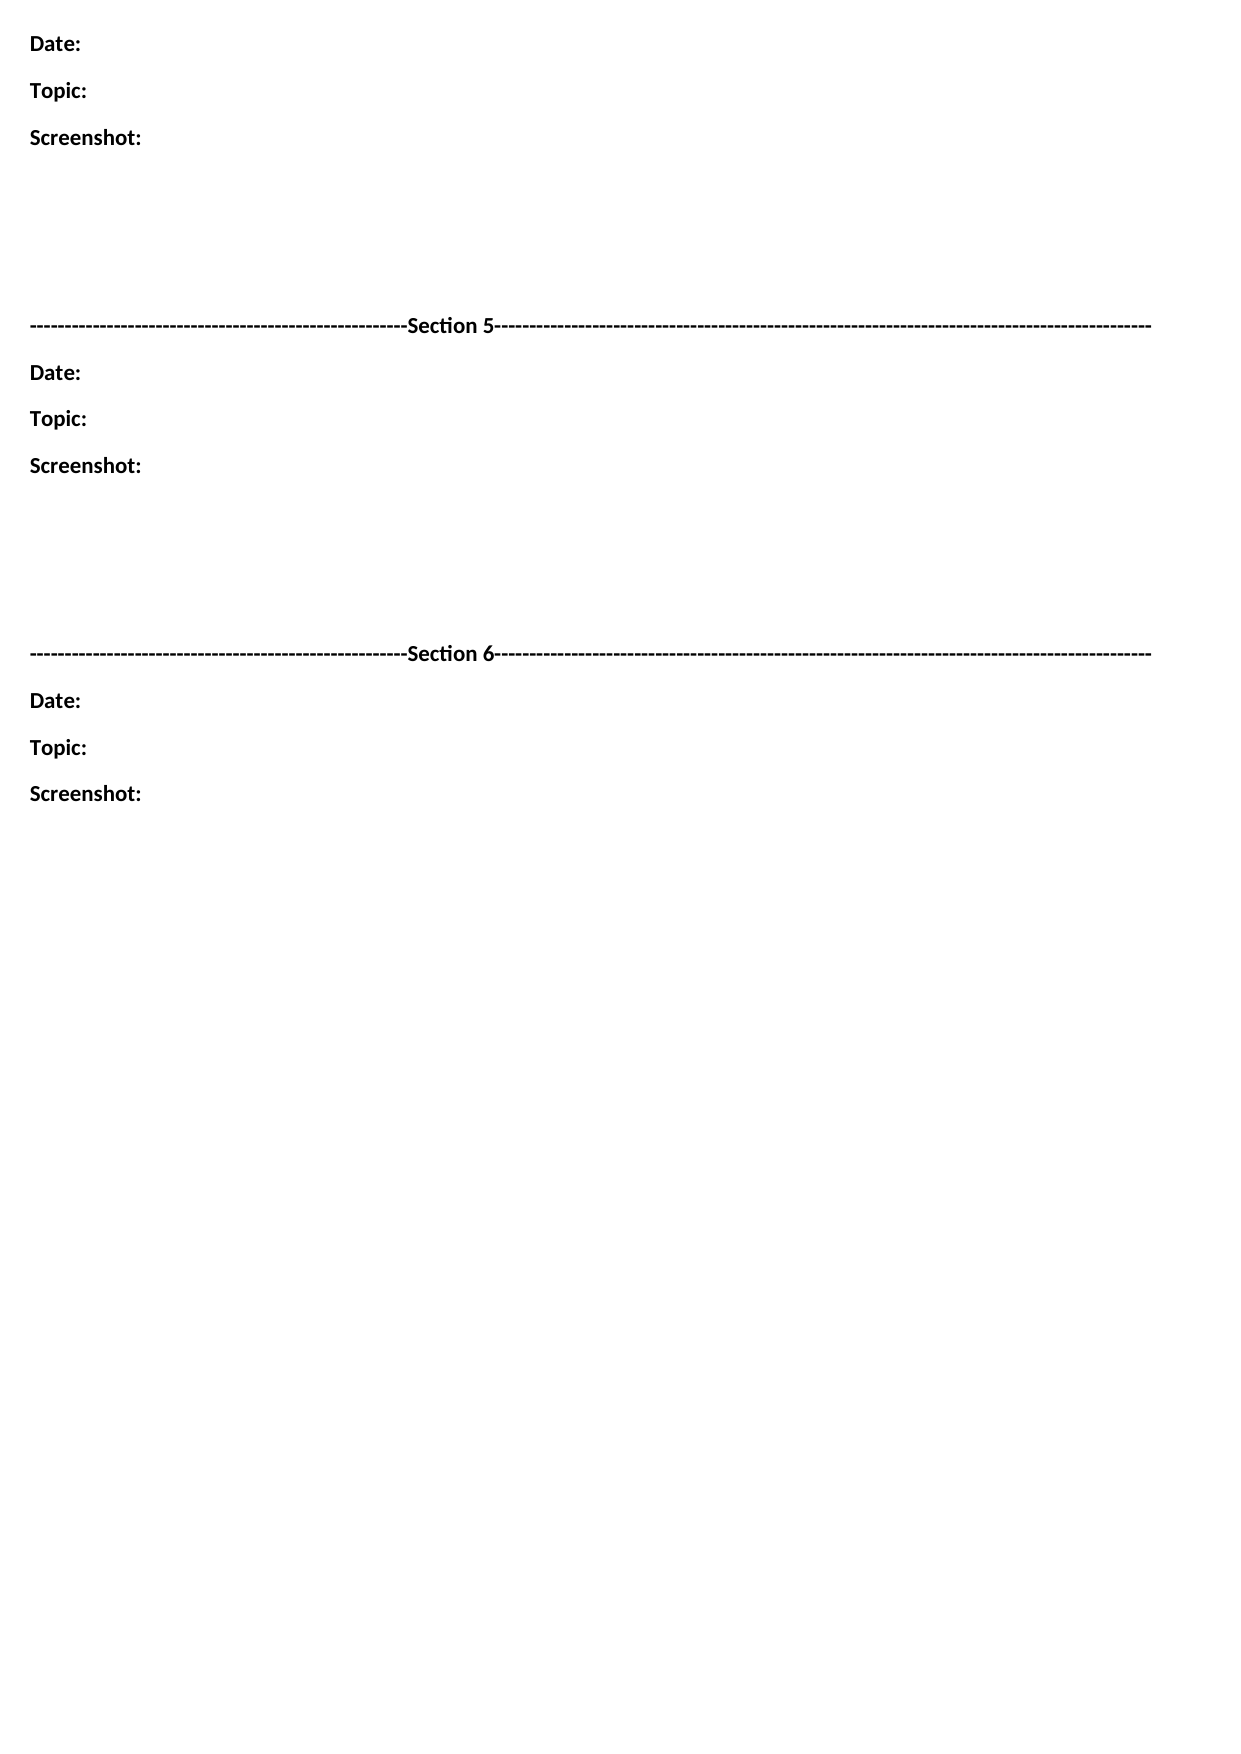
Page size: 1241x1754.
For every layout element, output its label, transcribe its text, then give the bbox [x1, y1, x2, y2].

text ------------------------------------------------------Section 6---------------------------------------------------------------------------------------------- [29, 639, 1211, 667]
text Screenshot: [29, 123, 1211, 151]
text Date: [29, 358, 1211, 386]
text ------------------------------------------------------Section 5---------------------------------------------------------------------------------------------- [29, 311, 1211, 339]
text Topic: [29, 404, 1211, 432]
text Screenshot: [29, 779, 1211, 807]
text Date: [29, 29, 1211, 57]
text Topic: [29, 76, 1211, 104]
text Topic: [29, 733, 1211, 761]
text Date: [29, 686, 1211, 714]
text Screenshot: [29, 451, 1211, 479]
